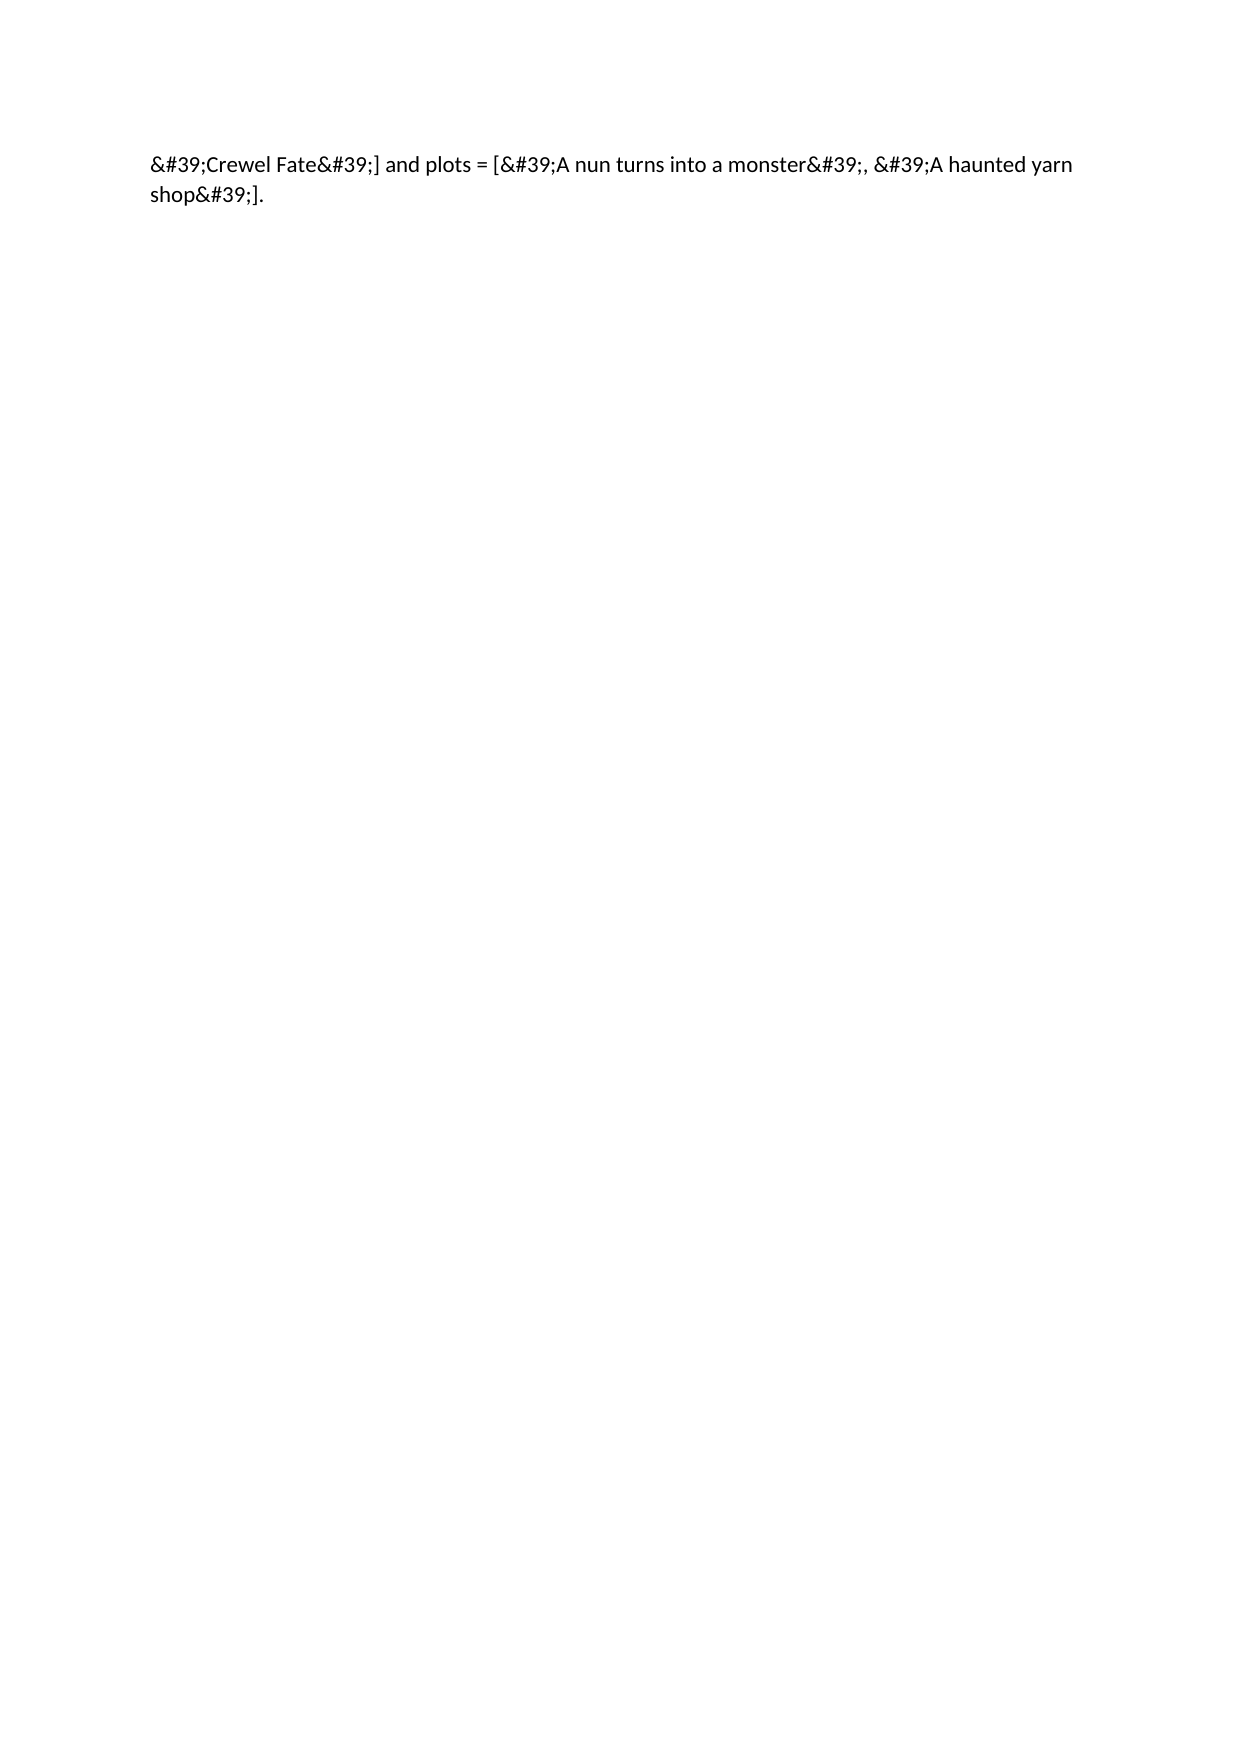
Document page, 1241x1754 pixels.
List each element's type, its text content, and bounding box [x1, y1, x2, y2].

text &#39;Crewel Fate&#39;] and plots = [&#39;A nun turns into a monster&#39;, &#39;A haunted yarn shop&#39;]. [150, 150, 1090, 208]
